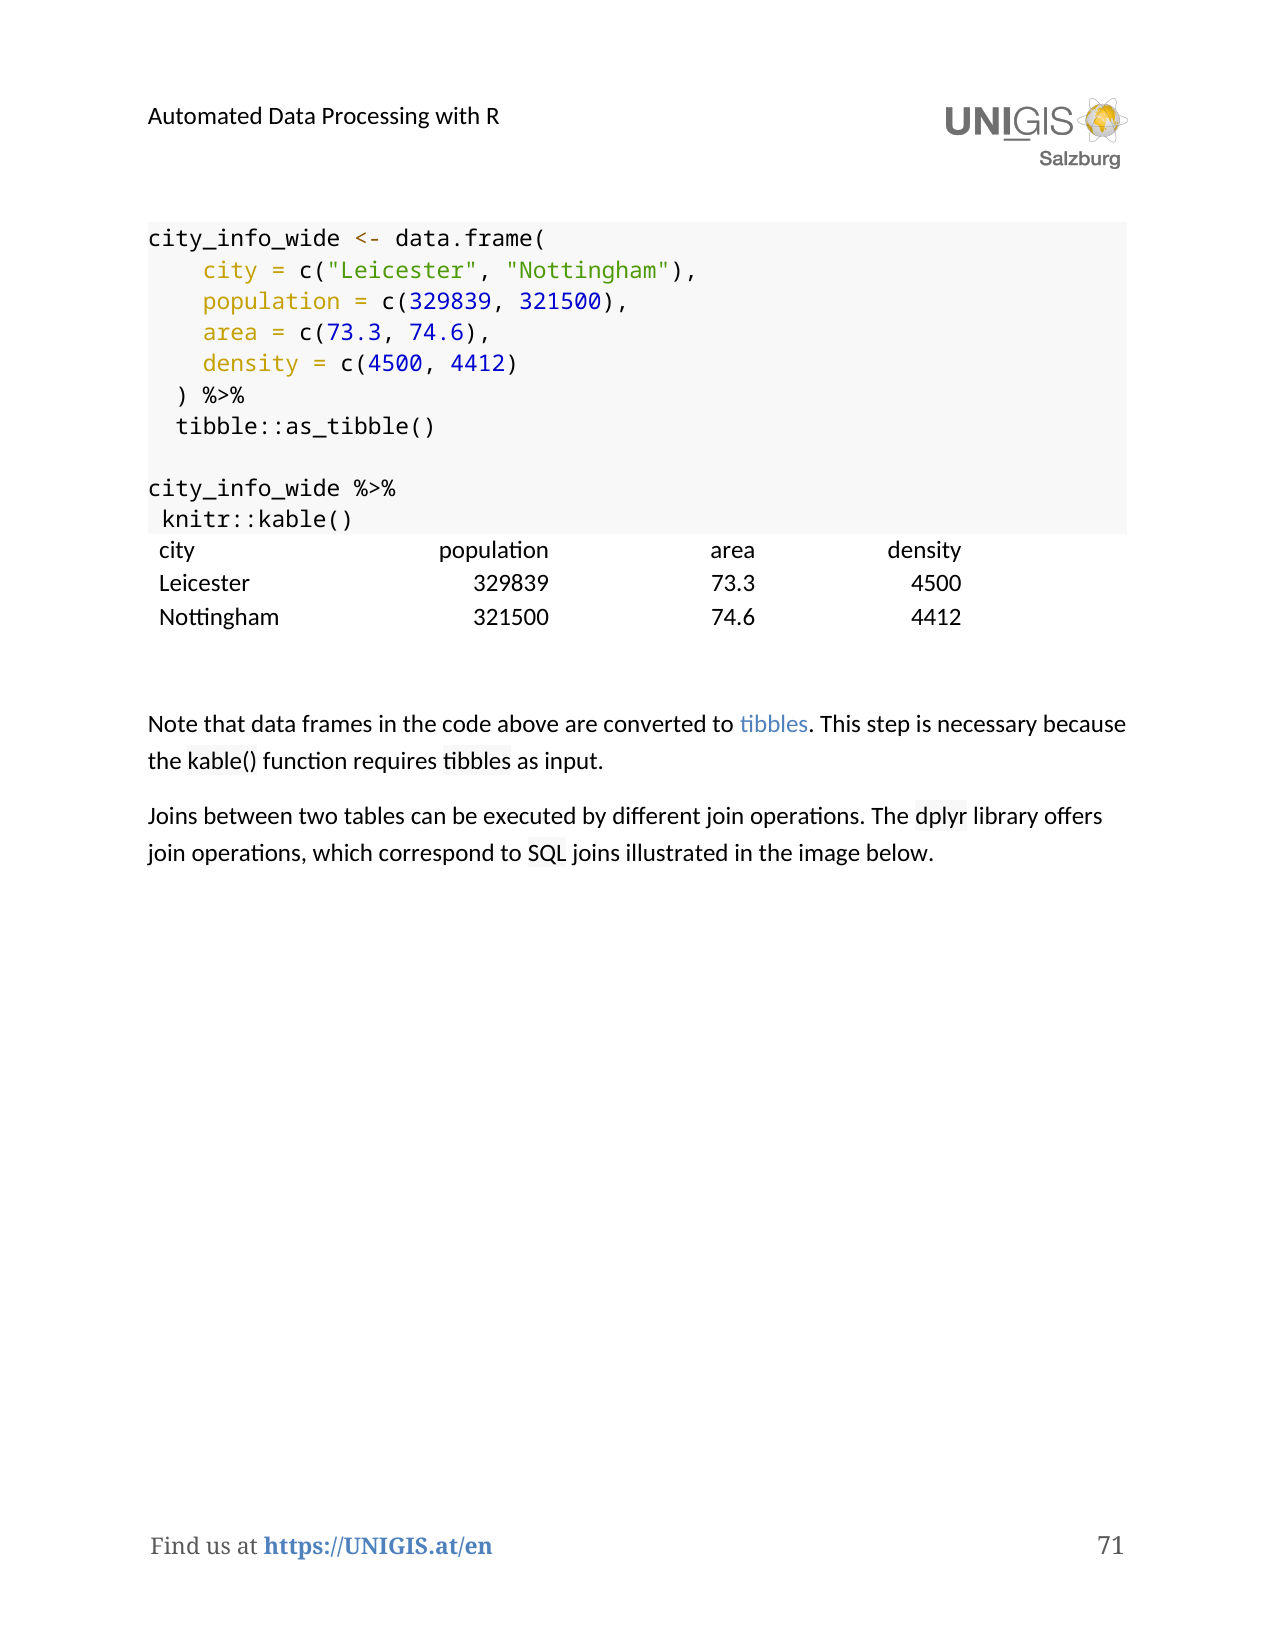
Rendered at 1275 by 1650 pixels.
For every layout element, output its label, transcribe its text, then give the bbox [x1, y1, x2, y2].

table_cell 4412 [766, 601, 973, 634]
table_header population [354, 534, 560, 567]
text city_info_wide <- data.frame( city = c("Leicester", "Nottingham"), population = c(329839, 321500), area = c(73.3, 74.6), density = c(4500, 4412) ) %>% tibble::as_tibble() city_info_wide %>% knitr::kable() [148, 222, 1127, 534]
text Note that data frames in the code above are converted to tibbles. This step is necessary because the kable() function requires tibbles as input. [148, 708, 1127, 775]
table_header density [766, 534, 973, 567]
table_cell 321500 [354, 601, 560, 634]
table_cell 4500 [766, 568, 973, 601]
table_header city [148, 534, 354, 567]
picture [946, 98, 1128, 169]
table_cell Nottingham [148, 601, 354, 634]
table_cell 329839 [354, 568, 560, 601]
table_cell 74.6 [560, 601, 766, 634]
text Joins between two tables can be executed by different join operations. The dplyr library offers join operations, which correspond to SQL joins illustrated in the image below. [148, 800, 1127, 867]
table_cell Leicester [148, 568, 354, 601]
table_cell 73.3 [560, 568, 766, 601]
table_header area [560, 534, 766, 567]
